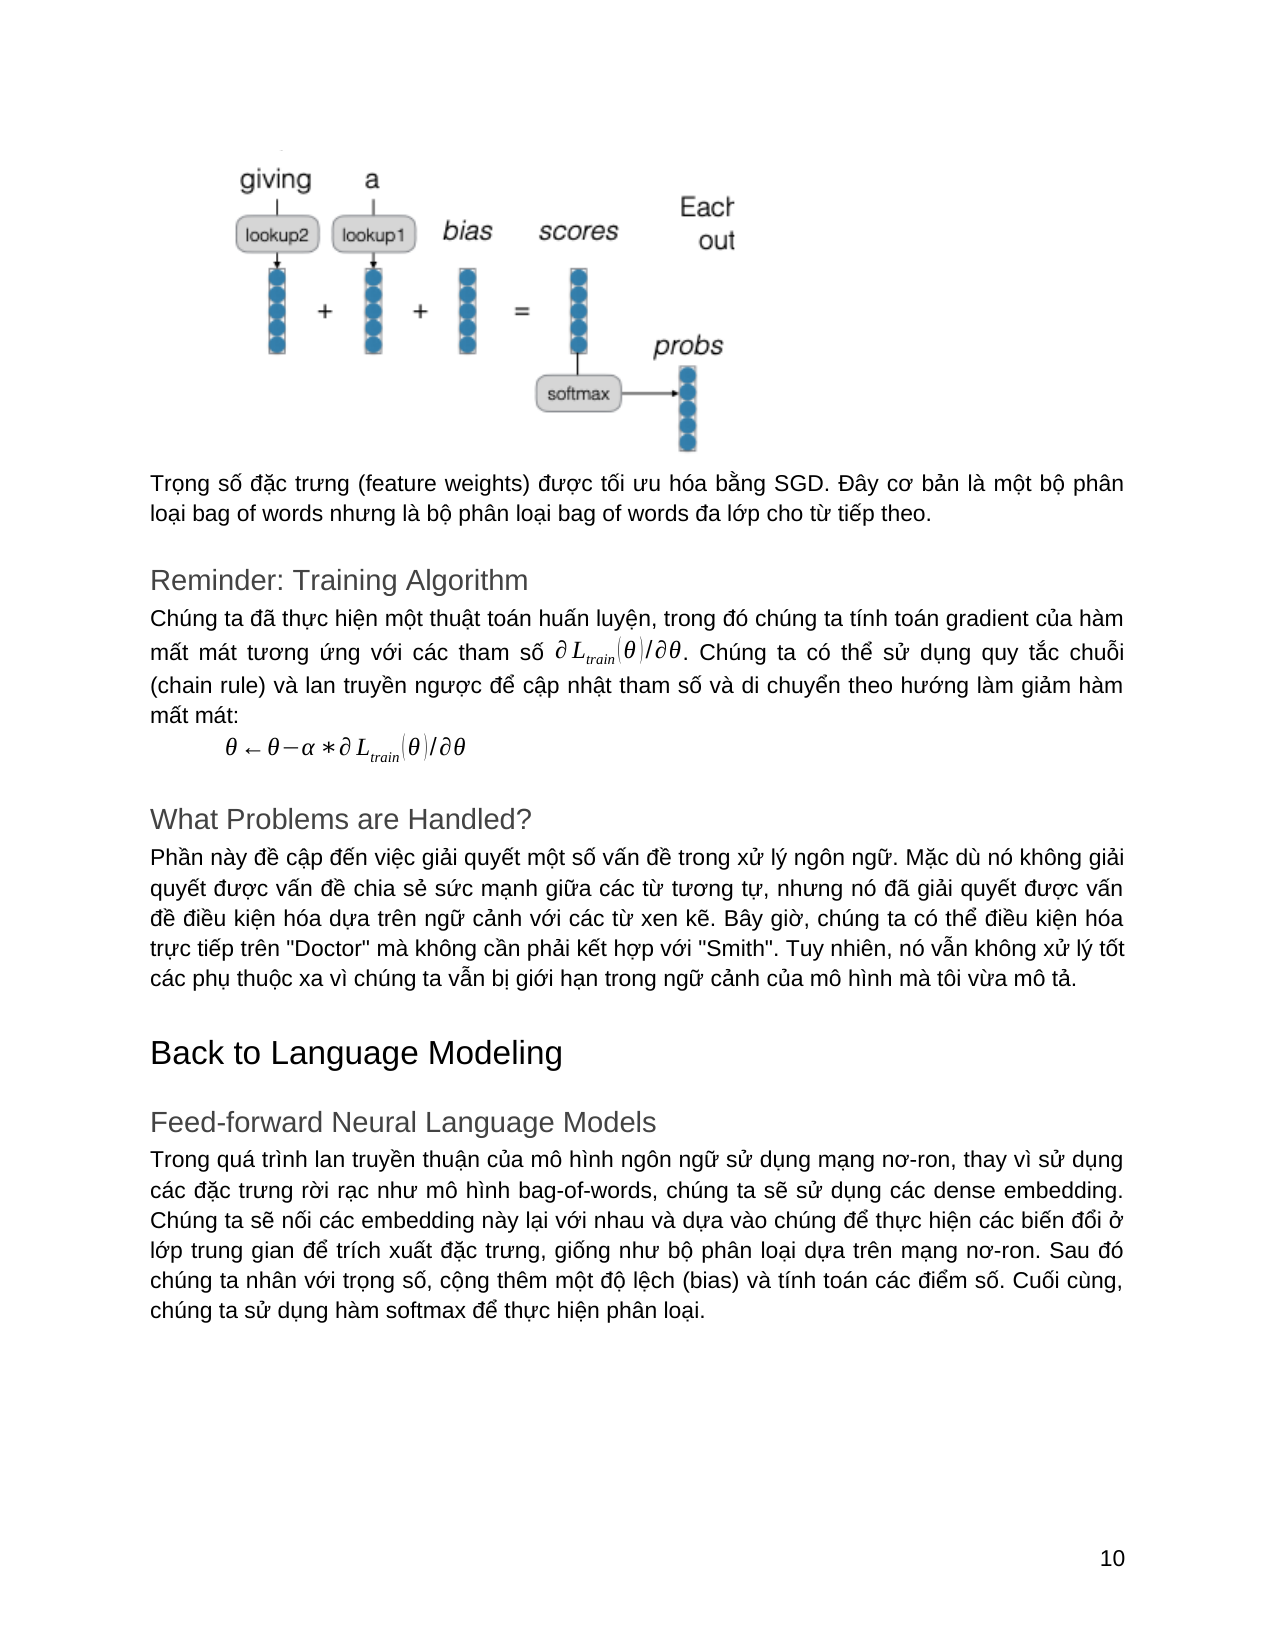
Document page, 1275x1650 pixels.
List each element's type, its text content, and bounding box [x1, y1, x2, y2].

subtitle Feed-forward Neural Language Models [150, 1104, 1125, 1138]
subtitle Back to Language Modeling [150, 1033, 1125, 1071]
subtitle Reminder: Training Algorithm [150, 563, 1125, 597]
text Chúng ta đã thực hiện một thuật toán huấn luyện, trong đó chúng ta tính toán gradient của hàm mất mát tương ứng với các tham số . Chúng ta có thể sử dụng quy tắc chuỗi (chain rule) và lan truyền ngược để cập nhật tham số và di chuyển theo hướng làm giảm hàm mất mát: [150, 605, 1125, 728]
text Trong quá trình lan truyền thuận của mô hình ngôn ngữ sử dụng mạng nơ-ron, thay vì sử dụng các đặc trưng rời rạc như mô hình bag-of-words, chúng ta sẽ sử dụng các dense embedding. Chúng ta sẽ nối các embedding này lại với nhau và dựa vào chúng để thực hiện các biến đổi ở lớp trung gian để trích xuất đặc trưng, giống như bộ phân loại dựa trên mạng nơ-ron. Sau đó chúng ta nhân với trọng số, cộng thêm một độ lệch (bias) và tính toán các điểm số. Cuối cùng, chúng ta sử dụng hàm softmax để thực hiện phân loại. [150, 1146, 1125, 1324]
subtitle What Problems are Handled? [150, 802, 1125, 836]
text Phần này đề cập đến việc giải quyết một số vấn đề trong xử lý ngôn ngữ. Mặc dù nó không giải quyết được vấn đề chia sẻ sức mạnh giữa các từ tương tự, nhưng nó đã giải quyết được vấn đề điều kiện hóa dựa trên ngữ cảnh với các từ xen kẽ. Bây giờ, chúng ta có thể điều kiện hóa trực tiếp trên "Doctor" mà không cần phải kết hợp với "Smith". Tuy nhiên, nó vẫn không xử lý tốt các phụ thuộc xa vì chúng ta vẫn bị giới hạn trong ngữ cảnh của mô hình mà tôi vừa mô tả. [150, 844, 1125, 991]
picture [225, 150, 735, 466]
text Trọng số đặc trưng (feature weights) được tối ưu hóa bằng SGD. Đây cơ bản là một bộ phân loại bag of words nhưng là bộ phân loại bag of words đa lớp cho từ tiếp theo. [150, 469, 1125, 526]
